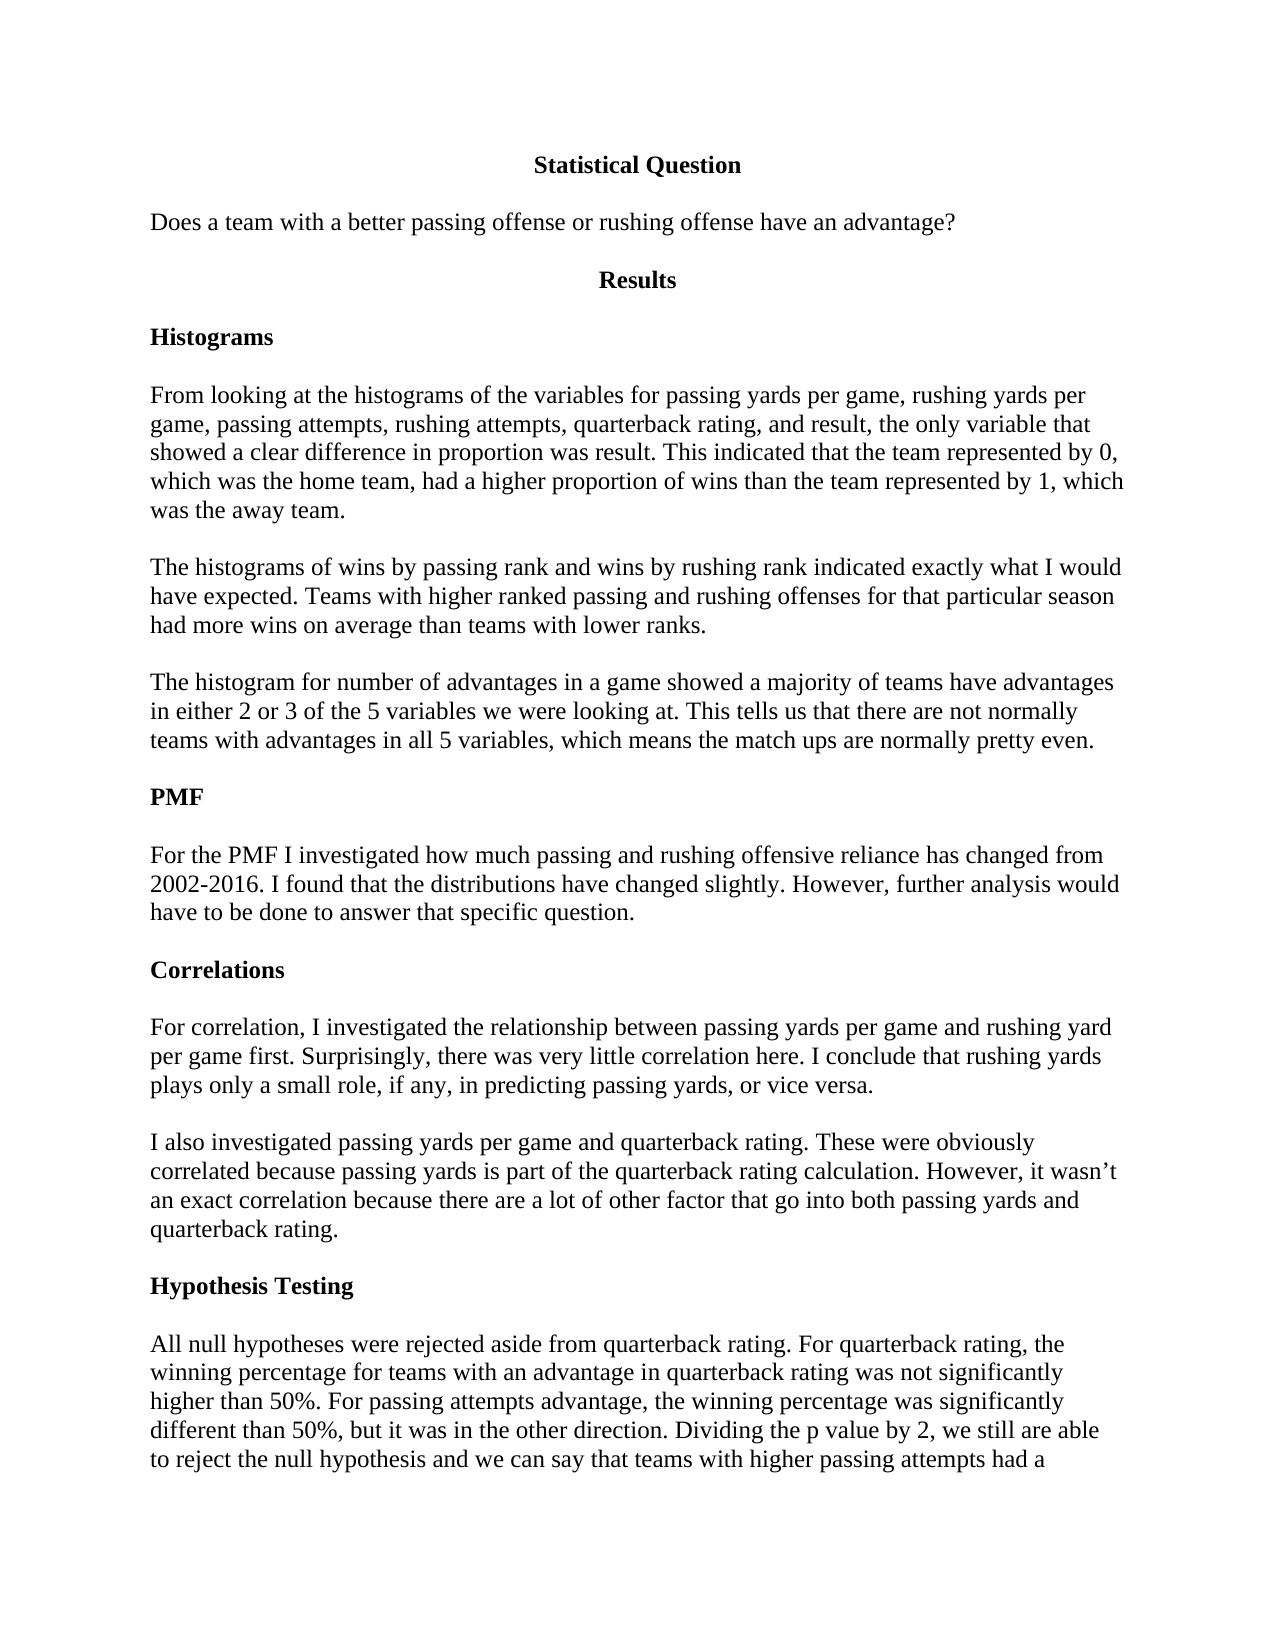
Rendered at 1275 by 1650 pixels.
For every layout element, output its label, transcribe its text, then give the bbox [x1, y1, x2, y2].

text I also investigated passing yards per game and quarterback rating. These were obviously correlated because passing yards is part of the quarterback rating calculation. However, it wasn’t an exact correlation because there are a lot of other factor that go into both passing yards and quarterback rating. [150, 1127, 1125, 1242]
text Histograms [150, 322, 1125, 351]
text For the PMF I investigated how much passing and rushing offensive reliance has changed from 2002-2016. I found that the distributions have changed slightly. However, further analysis would have to be done to answer that specific question. [150, 840, 1125, 926]
text Correlations [150, 955, 1125, 984]
text The histogram for number of advantages in a game showed a majority of teams have advantages in either 2 or 3 of the 5 variables we were looking at. This tells us that there are not normally teams with advantages in all 5 variables, which means the match ups are normally pretty even. [150, 667, 1125, 754]
text For correlation, I investigated the relationship between passing yards per game and rushing yard per game first. Surprisingly, there was very little correlation here. I conclude that rushing yards plays only a small role, if any, in predicting passing yards, or vice versa. [150, 1012, 1125, 1099]
text Statistical Question [150, 150, 1125, 179]
text From looking at the histograms of the variables for passing yards per game, rushing yards per game, passing attempts, rushing attempts, quarterback rating, and result, the only variable that showed a clear difference in proportion was result. This indicated that the team represented by 0, which was the home team, had a higher proportion of wins than the team represented by 1, which was the away team. [150, 380, 1125, 524]
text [150, 1329, 1125, 1472]
text Does a team with a better passing offense or rushing offense have an advantage? [150, 207, 1125, 236]
text Hypothesis Testing [150, 1271, 1125, 1300]
text PMF [150, 782, 1125, 811]
text The histograms of wins by passing rank and wins by rushing rank indicated exactly what I would have expected. Teams with higher ranked passing and rushing offenses for that particular season had more wins on average than teams with lower ranks. [150, 552, 1125, 639]
text Results [150, 265, 1125, 294]
